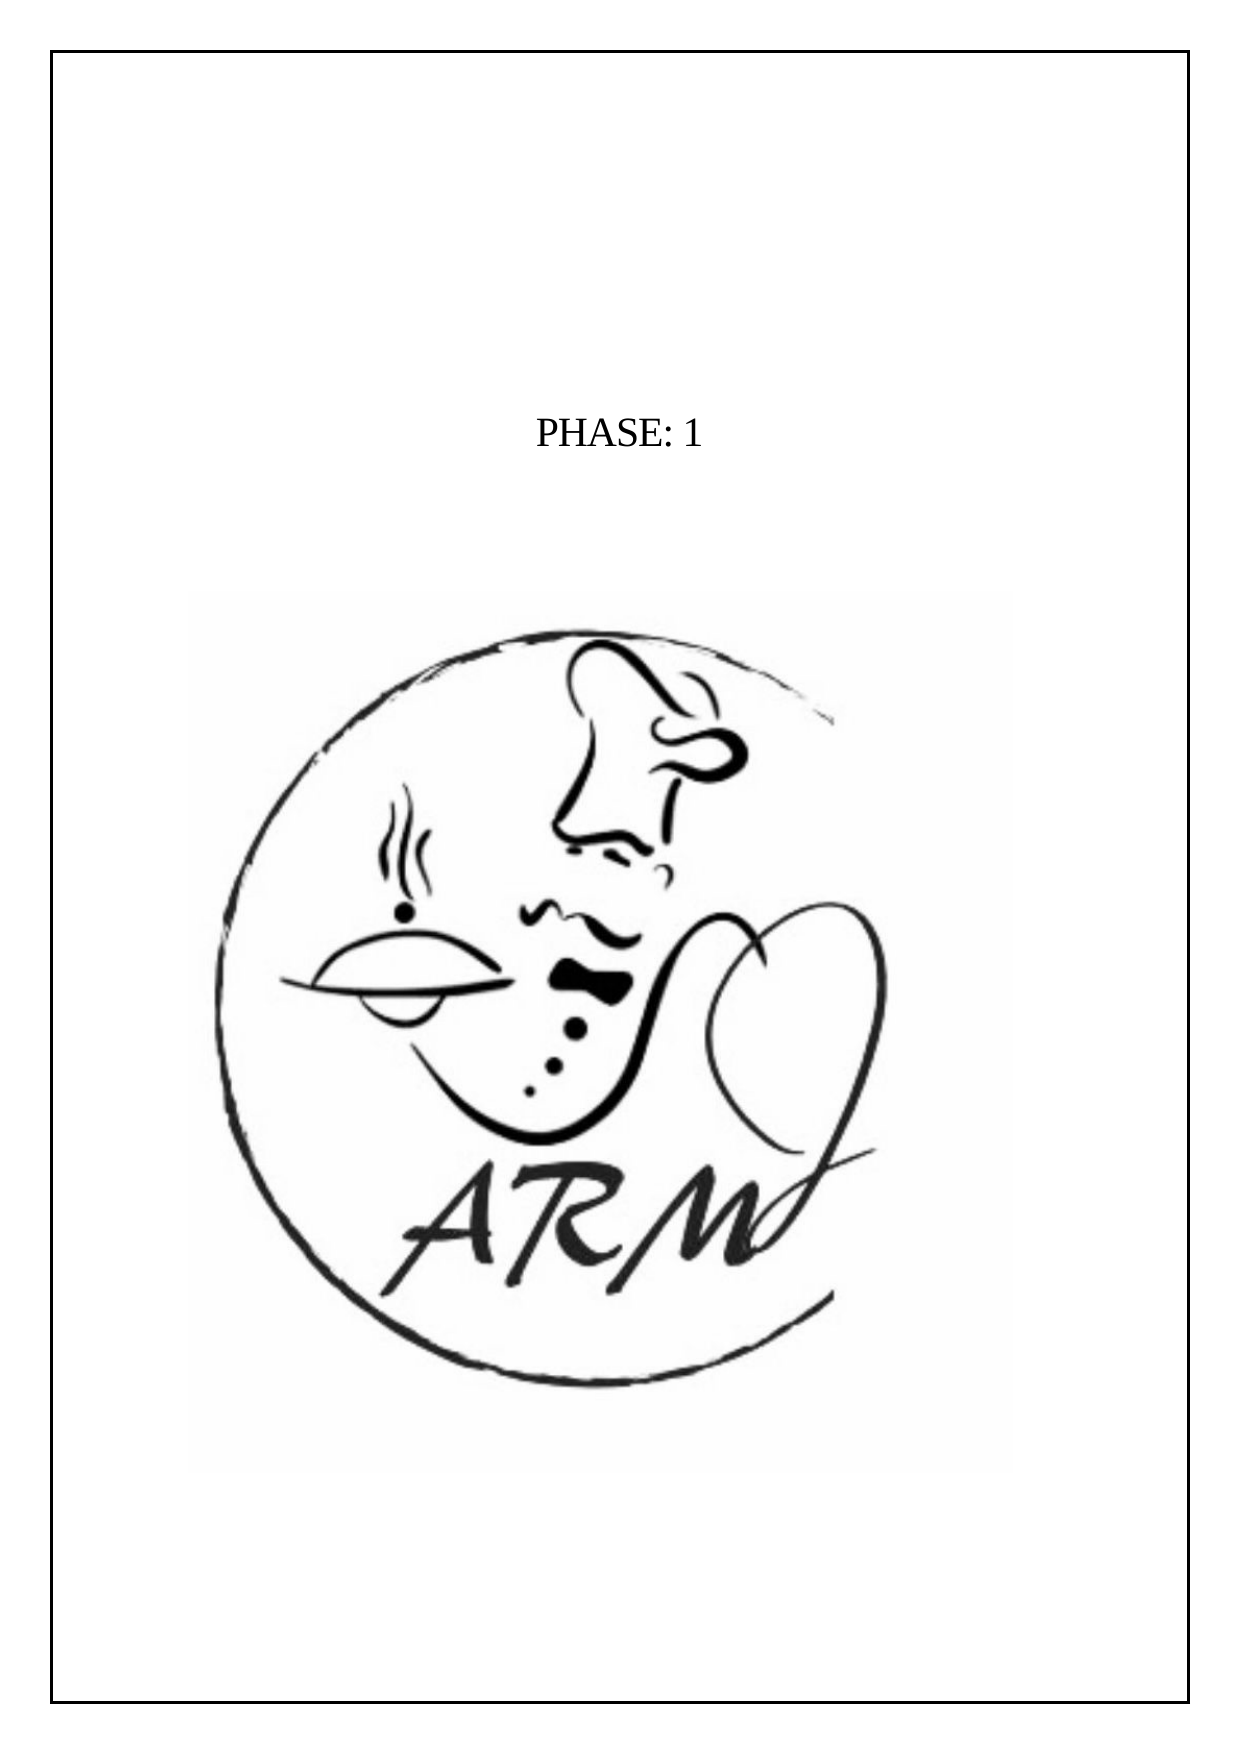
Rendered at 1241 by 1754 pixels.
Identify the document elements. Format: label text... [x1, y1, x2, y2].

title PHASE: 1 [187, 407, 1053, 455]
picture [187, 591, 1013, 1473]
